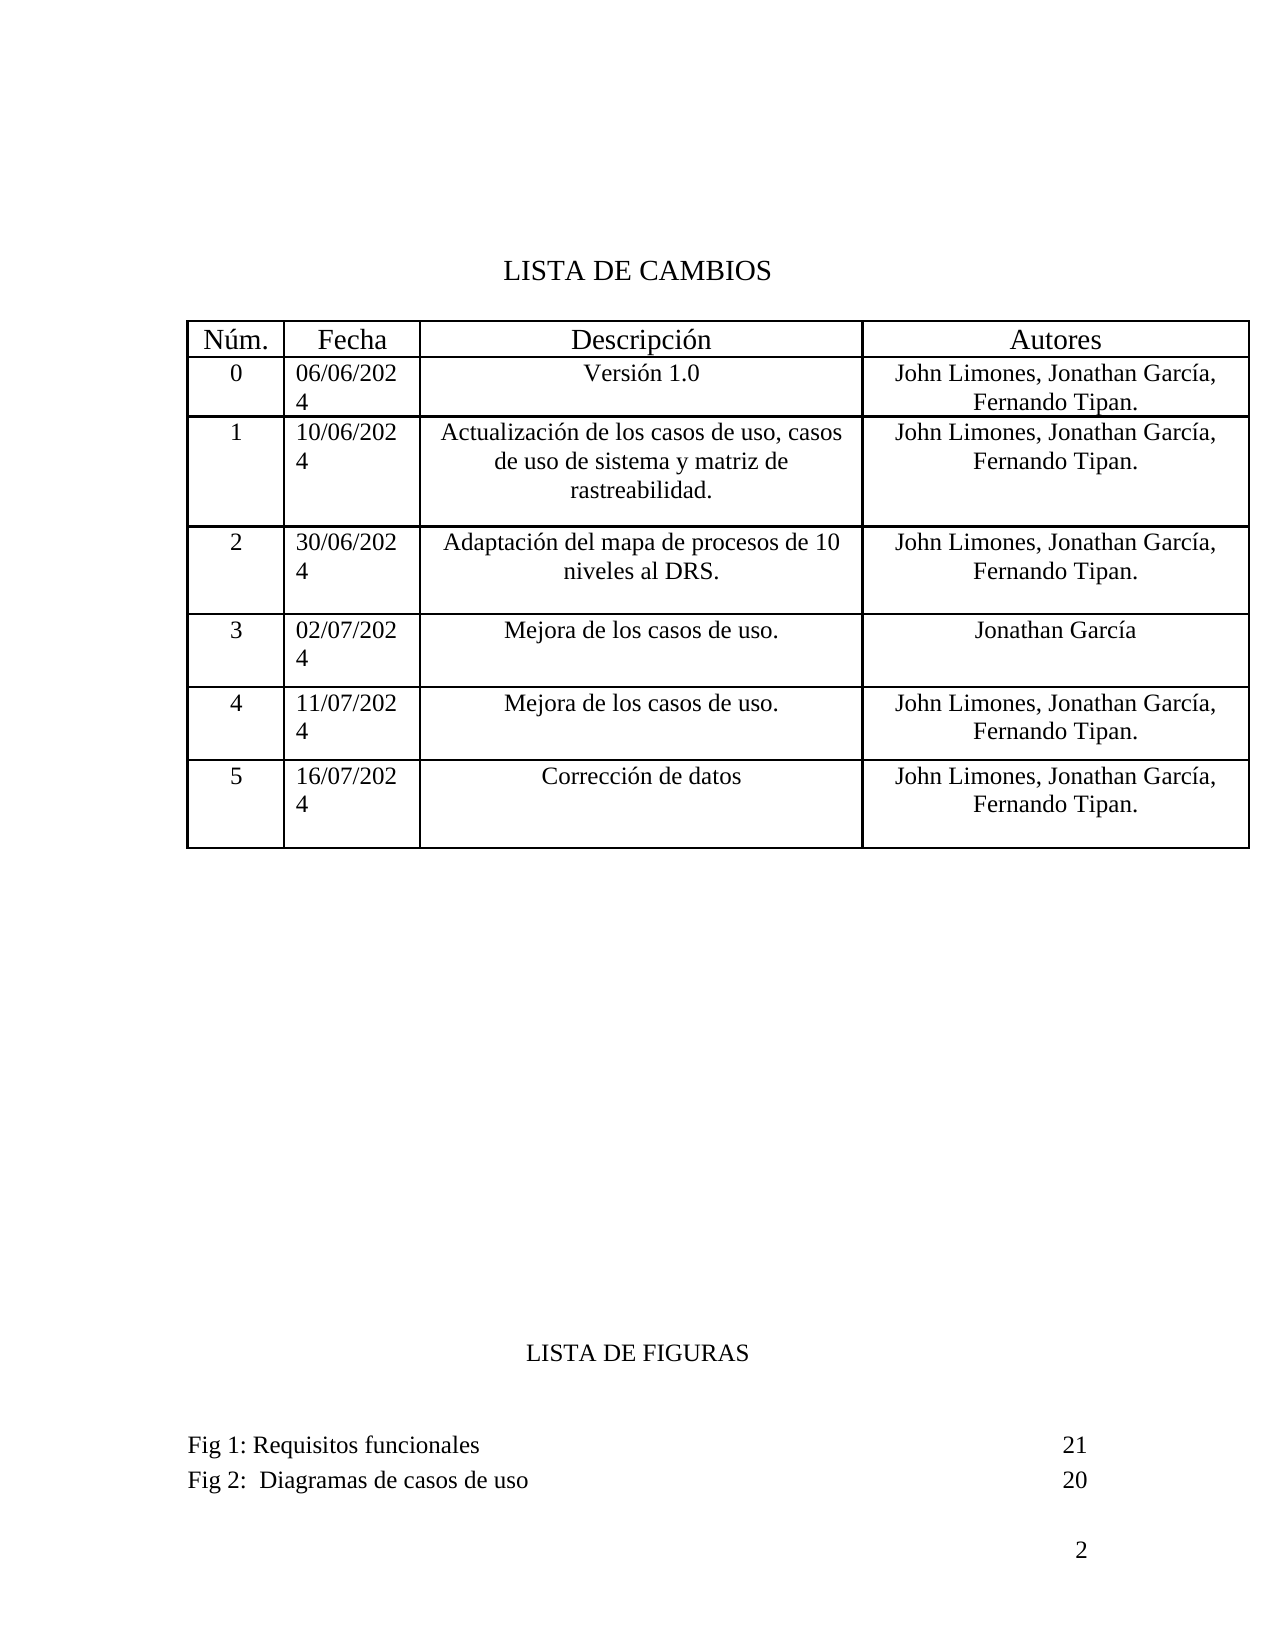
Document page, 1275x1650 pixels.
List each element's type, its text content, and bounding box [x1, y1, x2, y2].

table_cell 5 [189, 761, 283, 847]
table_cell Adaptación del mapa de procesos de 10 niveles al DRS. [421, 528, 861, 613]
table_header Descripción [421, 322, 861, 356]
table_header Autores [864, 322, 1248, 356]
table_cell John Limones, Jonathan García, Fernando Tipan. [864, 418, 1248, 525]
text LISTA DE CAMBIOS [187, 253, 1087, 287]
table_cell John Limones, Jonathan García, Fernando Tipan. [864, 761, 1248, 847]
text LISTA DE FIGURAS [187, 1338, 1087, 1367]
table_cell Corrección de datos [421, 761, 861, 847]
table_cell Mejora de los casos de uso. [421, 688, 861, 759]
table_cell 02/07/2024 [285, 615, 419, 686]
table_cell 0 [189, 358, 283, 415]
table_cell John Limones, Jonathan García, Fernando Tipan. [864, 358, 1248, 415]
table_cell 06/06/2024 [285, 358, 419, 415]
table_header Núm. [189, 322, 283, 356]
table_cell 10/06/2024 [285, 418, 419, 525]
table_cell 16/07/2024 [285, 761, 419, 847]
table_cell 11/07/2024 [285, 688, 419, 759]
table_cell Actualización de los casos de uso, casos de uso de sistema y matriz de rastreabilidad. [421, 418, 861, 525]
table_header Fecha [285, 322, 419, 356]
table_cell Mejora de los casos de uso. [421, 615, 861, 686]
table_cell John Limones, Jonathan García, Fernando Tipan. [864, 528, 1248, 613]
table_cell 30/06/2024 [285, 528, 419, 613]
table_cell 3 [189, 615, 283, 686]
table_cell 1 [189, 418, 283, 525]
table_cell John Limones, Jonathan García, Fernando Tipan. [864, 688, 1248, 759]
table_cell Jonathan García [864, 615, 1248, 686]
table_cell 2 [189, 528, 283, 613]
table_cell Versión 1.0 [421, 358, 861, 415]
table_cell 4 [189, 688, 283, 759]
